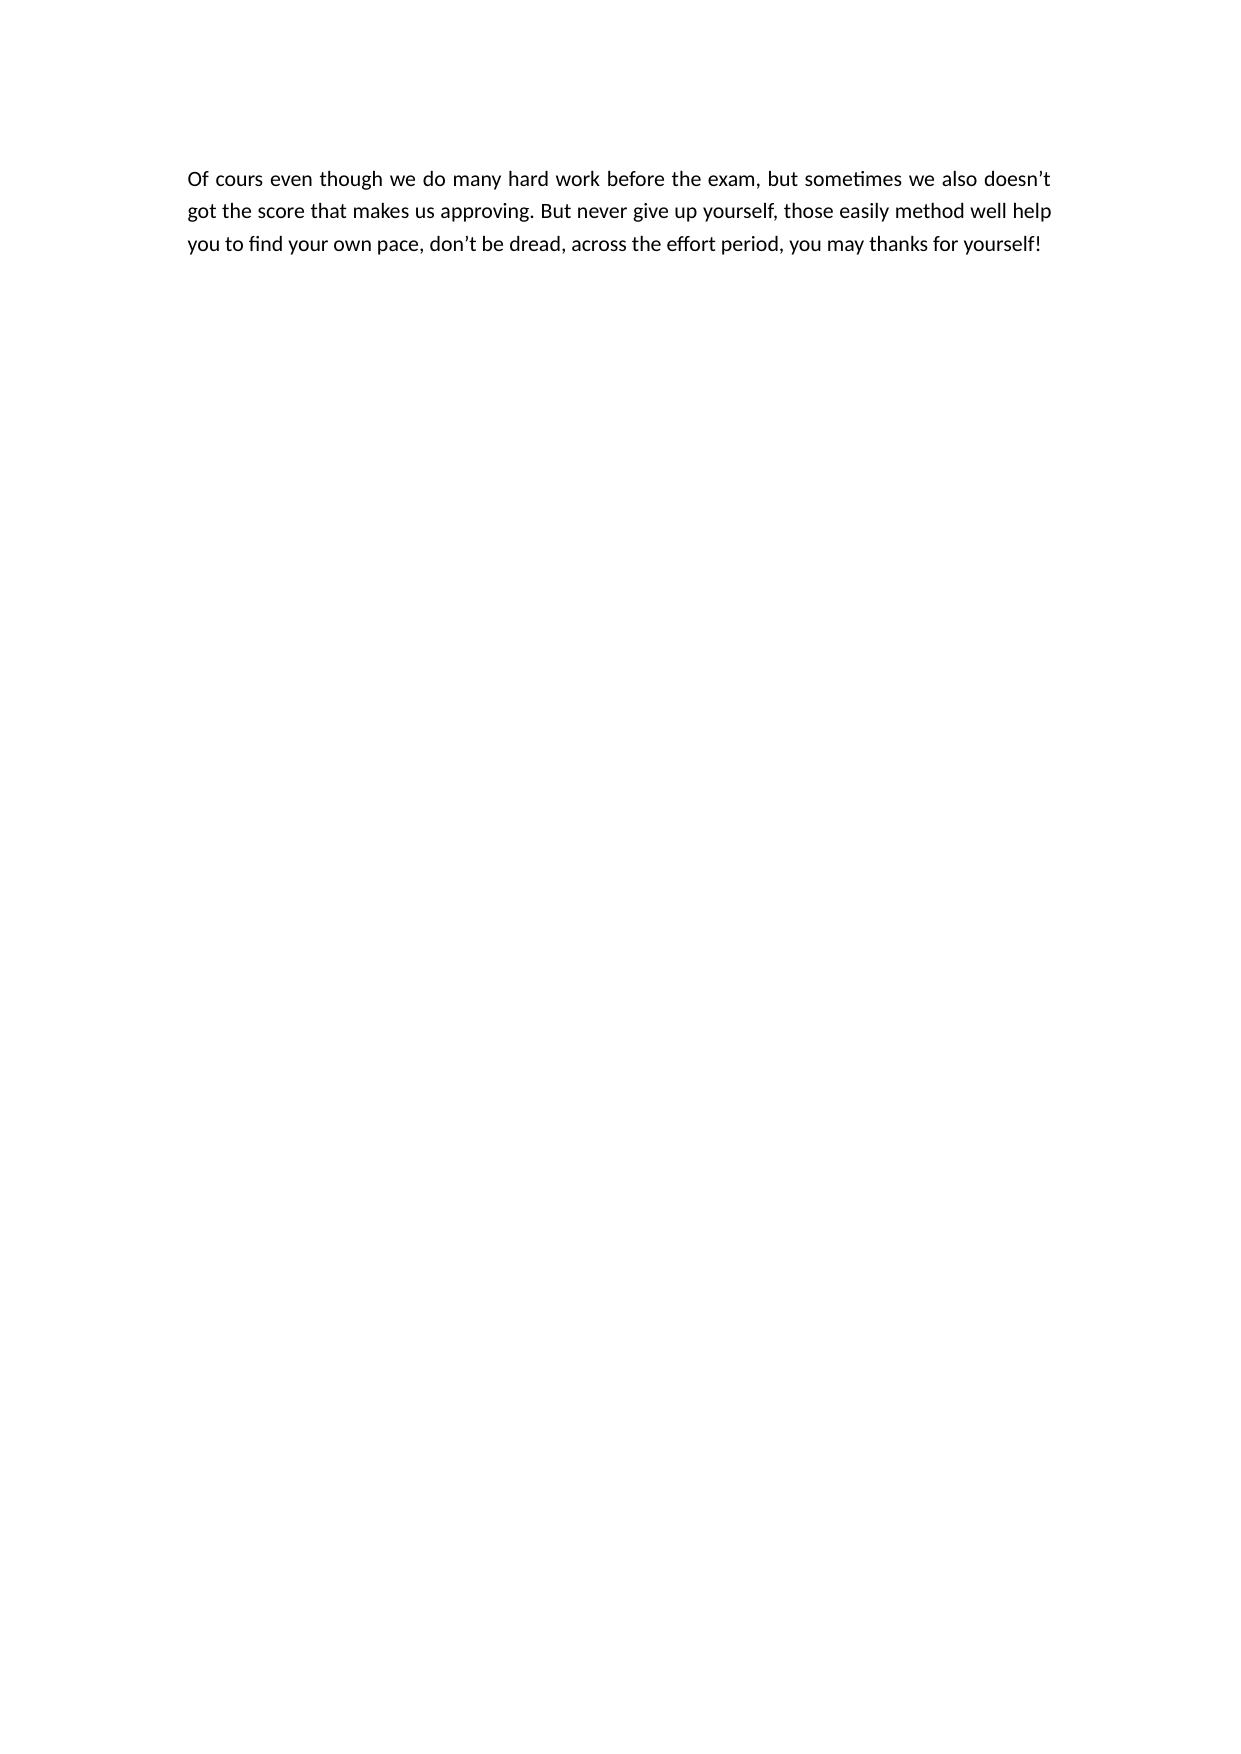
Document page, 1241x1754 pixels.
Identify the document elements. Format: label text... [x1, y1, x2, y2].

text Of cours even though we do many hard work before the exam, but sometimes we also doesn’t got the score that makes us approving. But never give up yourself, those easily method well help you to find your own pace, don’t be dread, across the effort period, you may thanks for yourself! [187, 162, 1053, 259]
